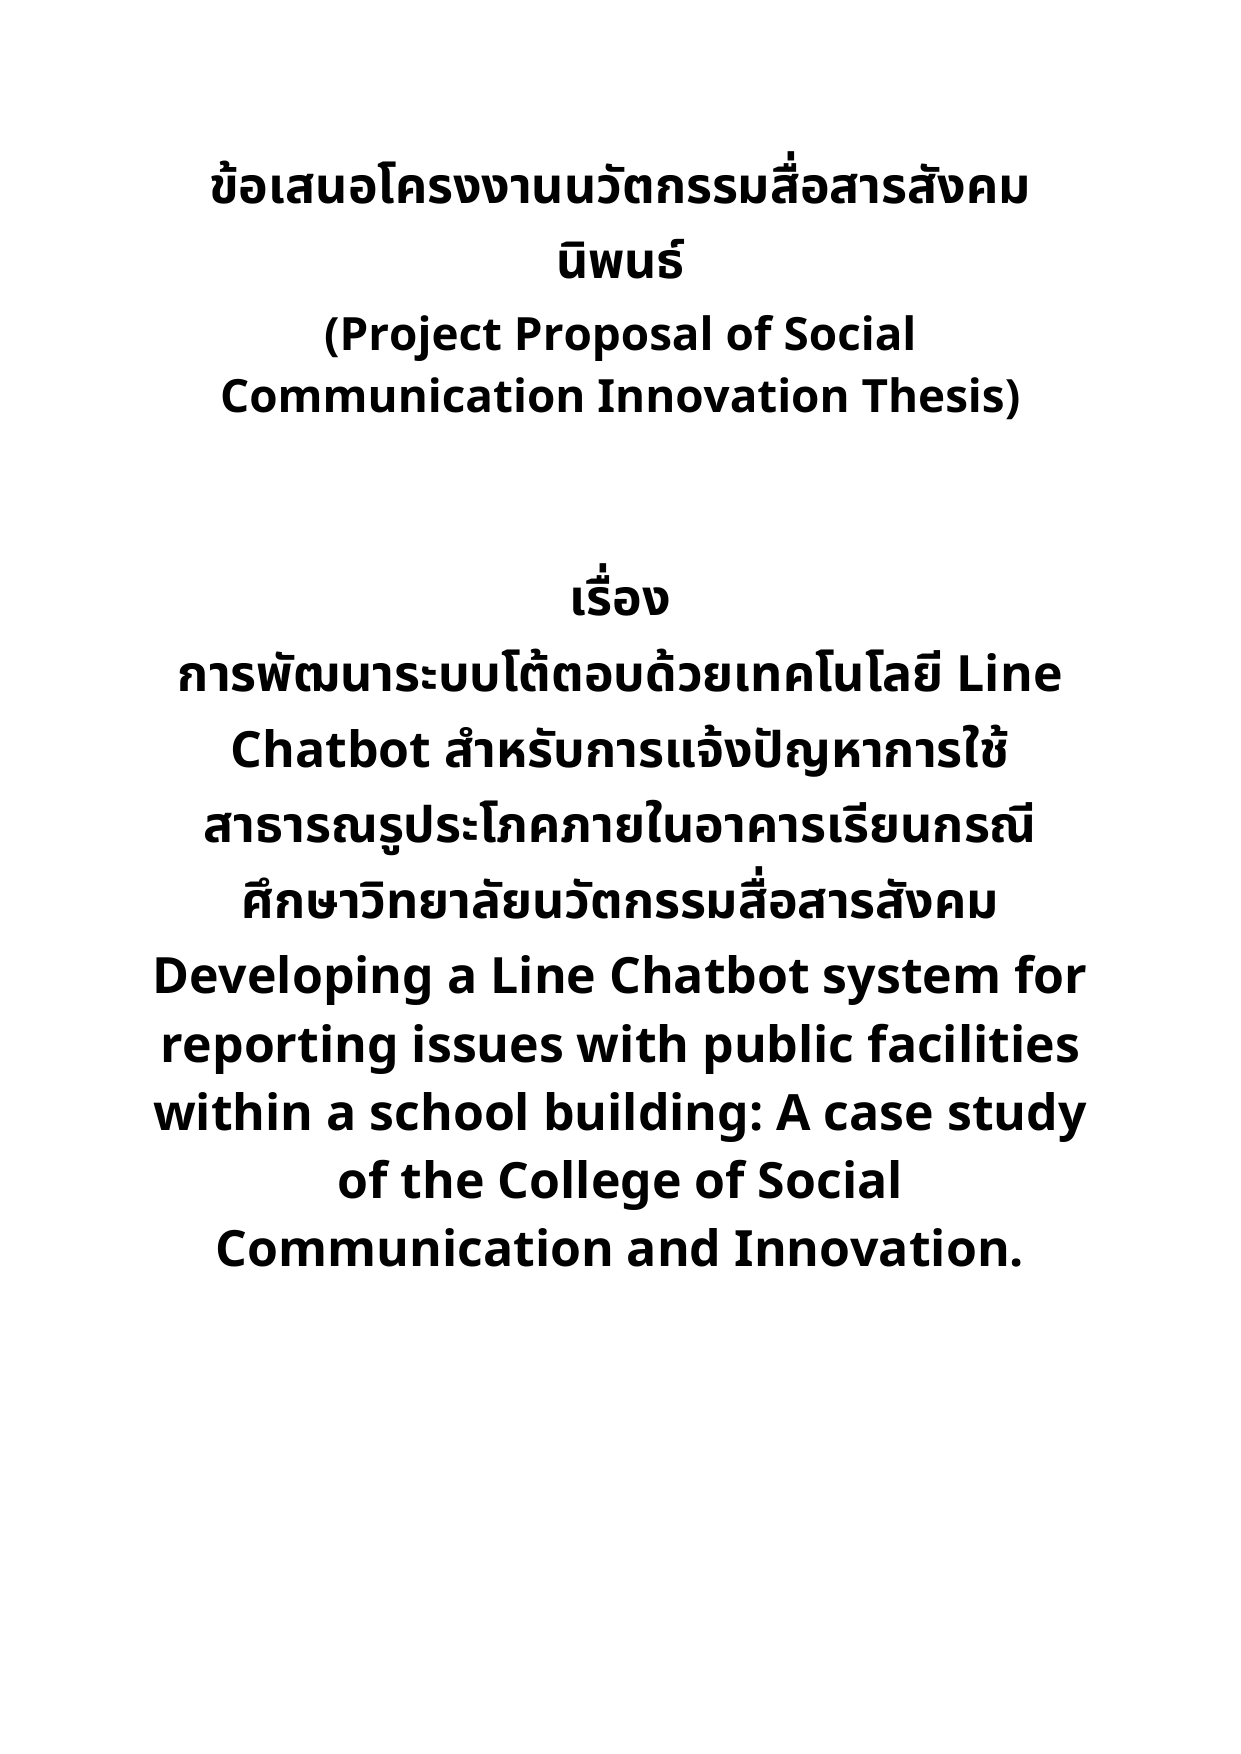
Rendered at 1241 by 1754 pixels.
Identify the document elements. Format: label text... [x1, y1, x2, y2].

text (Project Proposal of Social Communication Innovation Thesis) [150, 301, 1090, 426]
text การพัฒนาระบบโต้ตอบด้วยเทคโนโลยี Line Chatbot สำหรับการแจ้งปัญหาการใช้สาธารณรูประโภคภายในอาคารเรียนกรณีศึกษาวิทยาลัยนวัตกรรมสื่อสารสังคม [150, 638, 1090, 941]
text เรื่อง [150, 562, 1090, 638]
text ข้อเสนอโครงงานนวัตกรรมสื่อสารสังคมนิพนธ์ [150, 150, 1090, 301]
text Developing a Line Chatbot system for reporting issues with public facilities within a school building: A case study of the College of Social Communication and Innovation. [150, 941, 1090, 1281]
